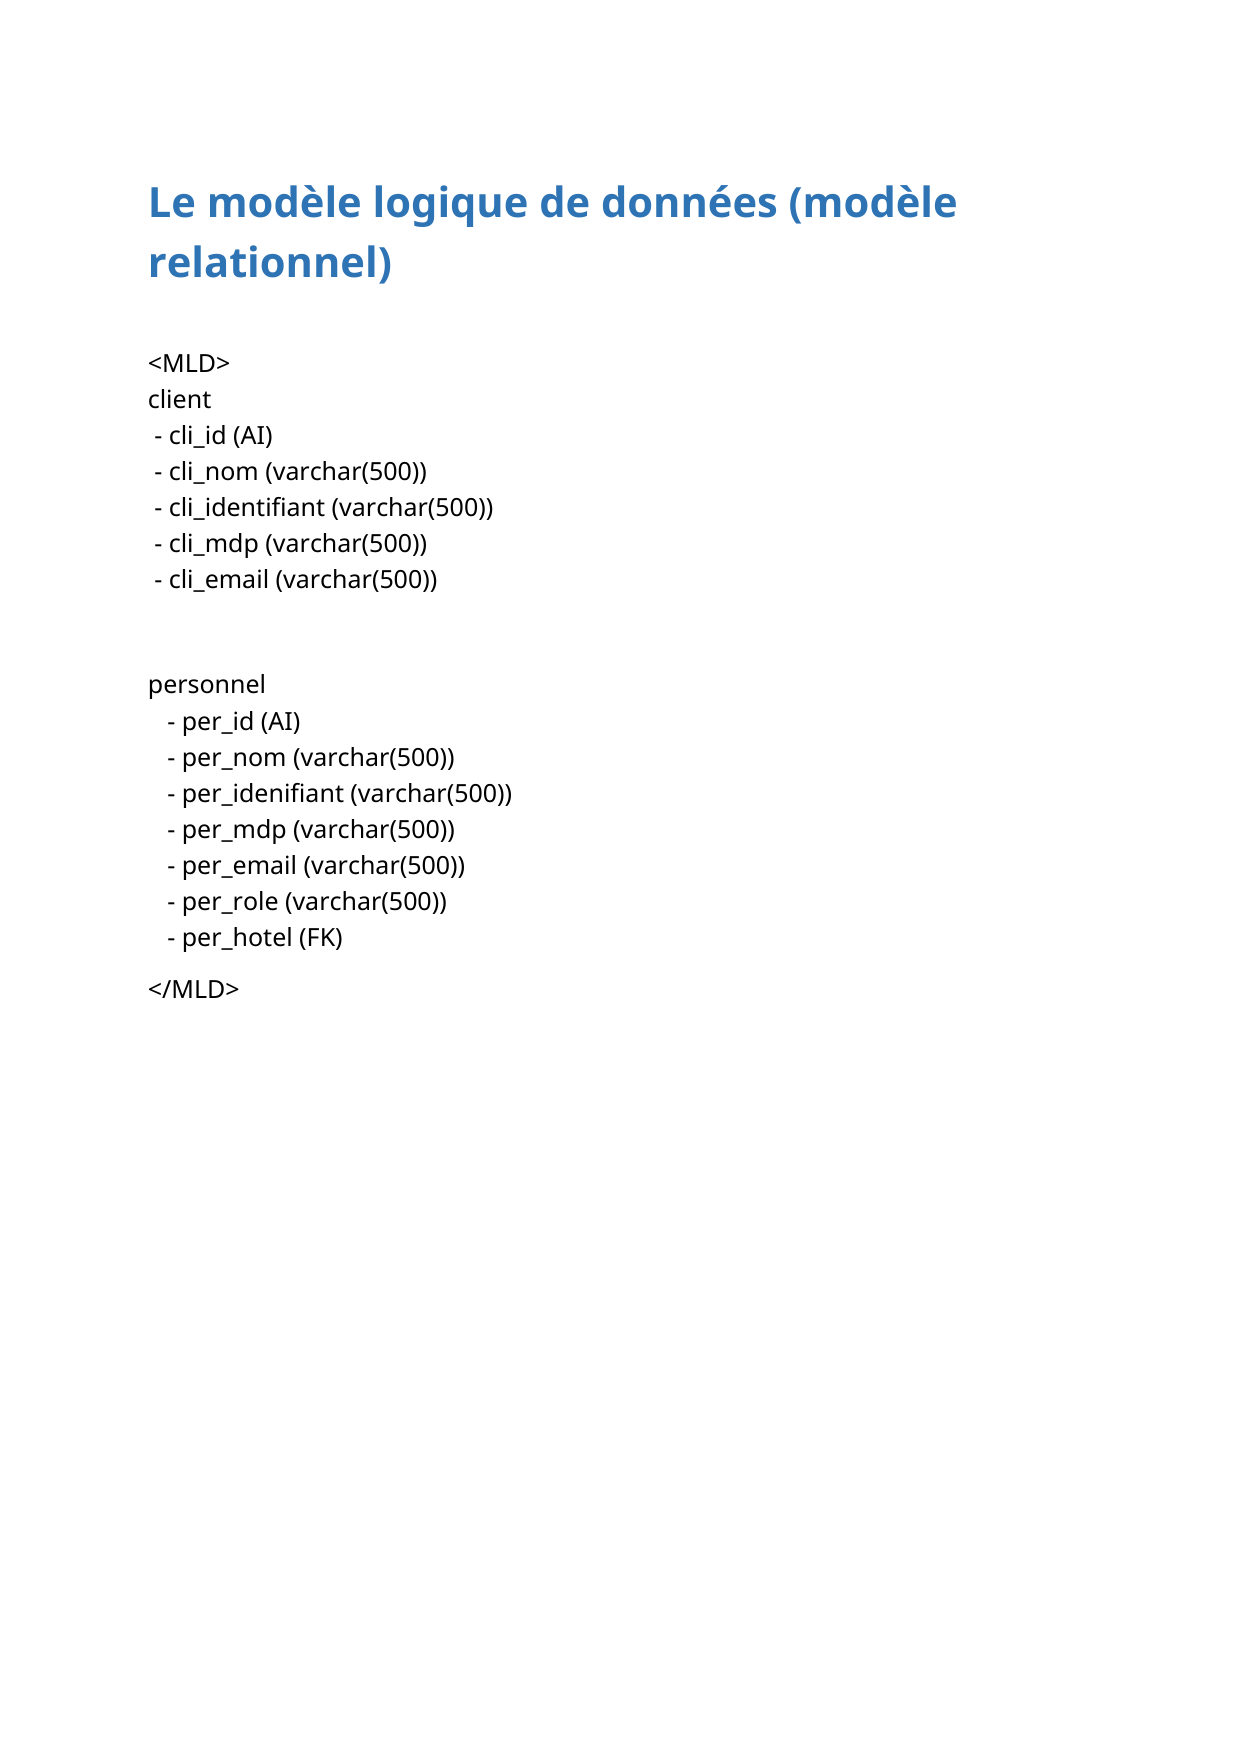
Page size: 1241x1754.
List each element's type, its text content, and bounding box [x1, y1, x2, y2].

subtitle Le modèle logique de données (modèle relationnel) [148, 173, 1093, 289]
text <MLD> client - cli_id (AI) - cli_nom (varchar(500)) - cli_identifiant (varchar(500)) - cli_mdp (varchar(500)) - cli_email (varchar(500)) [148, 346, 1093, 596]
text </MLD> [148, 972, 1093, 1006]
text personnel - per_id (AI) - per_nom (varchar(500)) - per_idenifiant (varchar(500)) - per_mdp (varchar(500)) - per_email (varchar(500)) - per_role (varchar(500)) - per_hotel (FK) [148, 667, 1093, 953]
